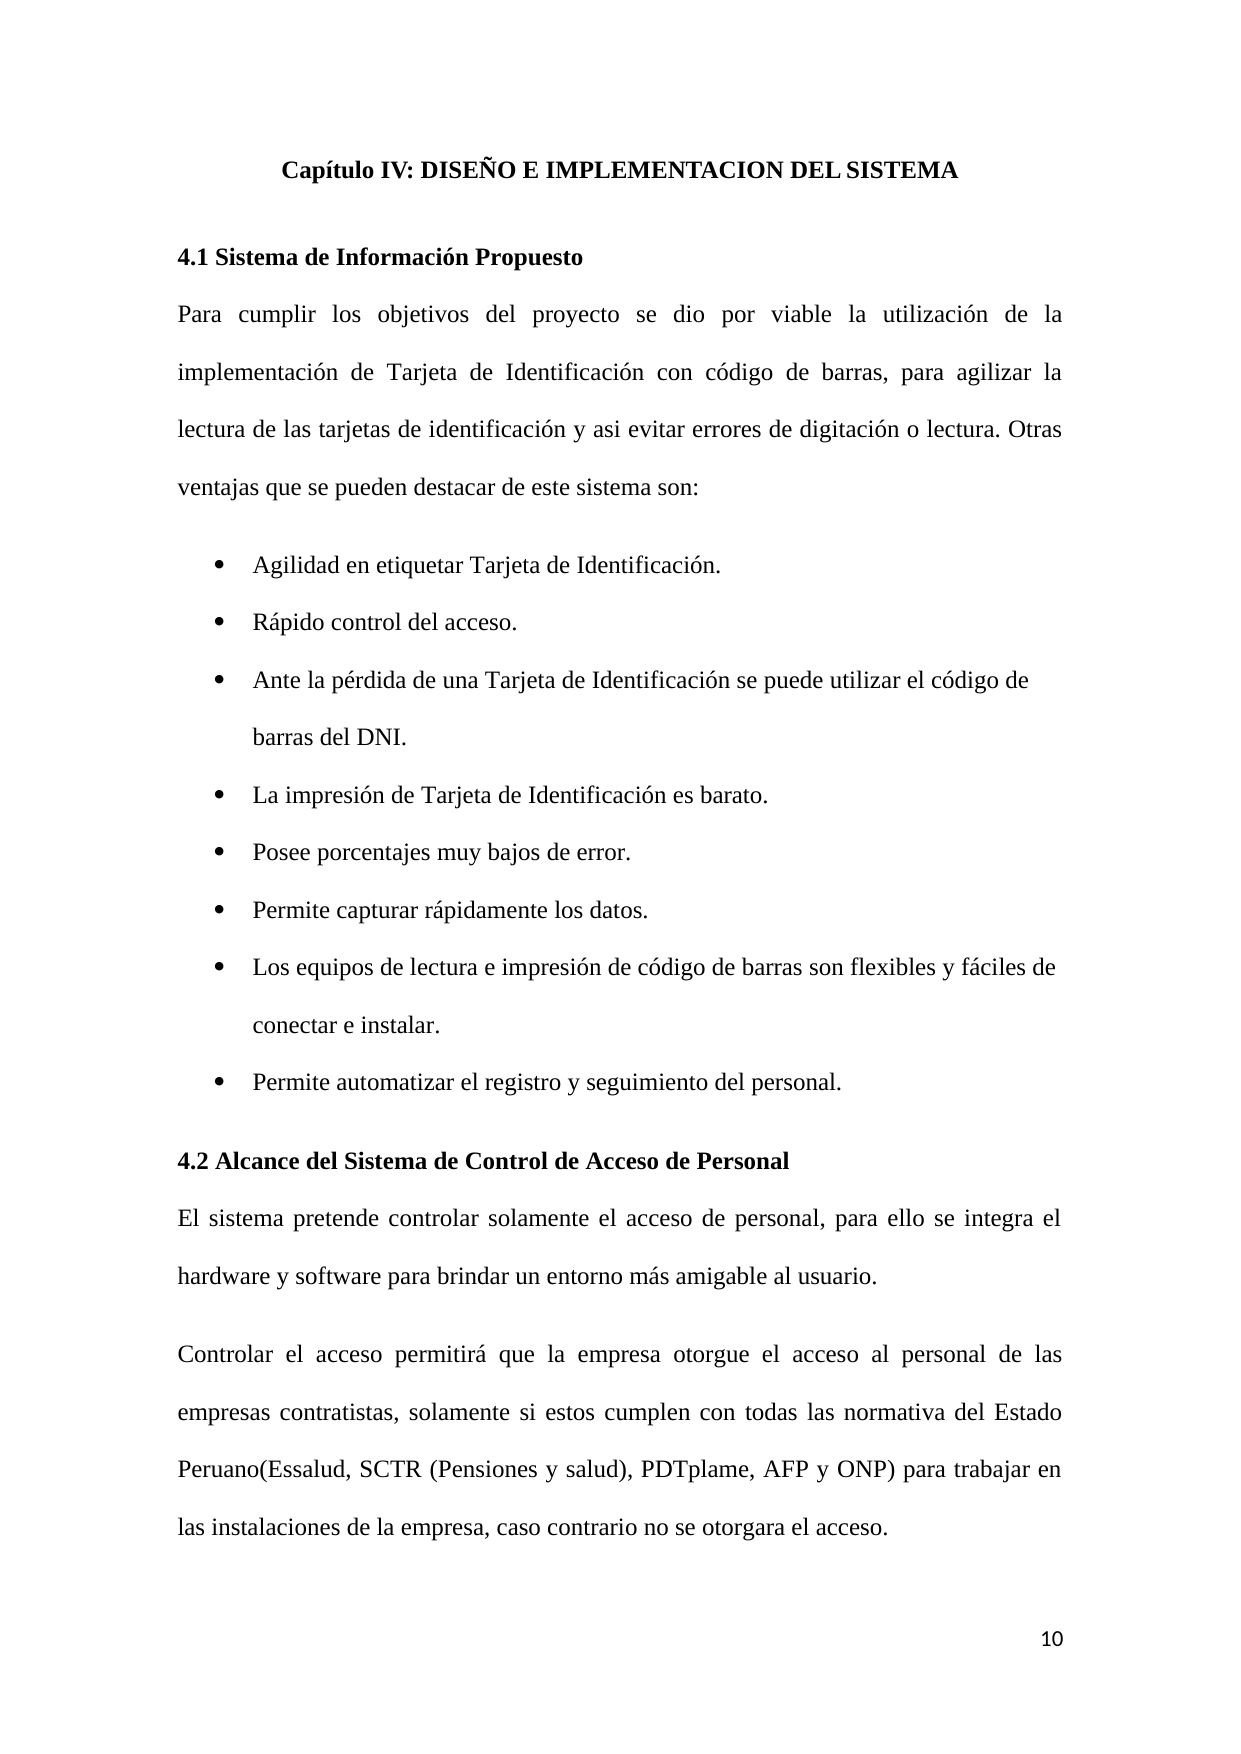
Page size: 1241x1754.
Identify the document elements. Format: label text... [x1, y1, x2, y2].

list Los equipos de lectura e impresión de código de barras son flexibles y fáciles de conectar e instalar. [215, 952, 1063, 1039]
text Controlar el acceso permitirá que la empresa otorgue el acceso al personal de las empresas contratistas, solamente si estos cumplen con todas las normativa del Estado Peruano(Essalud, SCTR (Pensiones y salud), PDTplame, AFP y ONP) para trabajar en las instalaciones de la empresa, caso contrario no se otorgara el acceso. [177, 1339, 1063, 1540]
subtitle 4.2 Alcance del Sistema de Control de Acceso de Personal [177, 1146, 1063, 1174]
text El sistema pretende controlar solamente el acceso de personal, para ello se integra el hardware y software para brindar un entorno más amigable al usuario. [177, 1203, 1063, 1289]
list Permite capturar rápidamente los datos. [215, 895, 1063, 924]
subtitle Capítulo IV: DISEÑO E IMPLEMENTACION DEL SISTEMA [177, 155, 1063, 184]
list Posee porcentajes muy bajos de error. [215, 837, 1063, 866]
list Agilidad en etiquetar Tarjeta de Identificación. [215, 550, 1063, 579]
list La impresión de Tarjeta de Identificación es barato. [215, 780, 1063, 809]
list Rápido control del acceso. [215, 607, 1063, 636]
list Permite automatizar el registro y seguimiento del personal. [215, 1067, 1063, 1096]
text Para cumplir los objetivos del proyecto se dio por viable la utilización de la implementación de Tarjeta de Identificación con código de barras, para agilizar la lectura de las tarjetas de identificación y asi evitar errores de digitación o lectura. Otras ventajas que se pueden destacar de este sistema son: [177, 299, 1063, 500]
subtitle 4.1 Sistema de Información Propuesto [177, 242, 1063, 270]
list Ante la pérdida de una Tarjeta de Identificación se puede utilizar el código de barras del DNI. [215, 665, 1063, 751]
